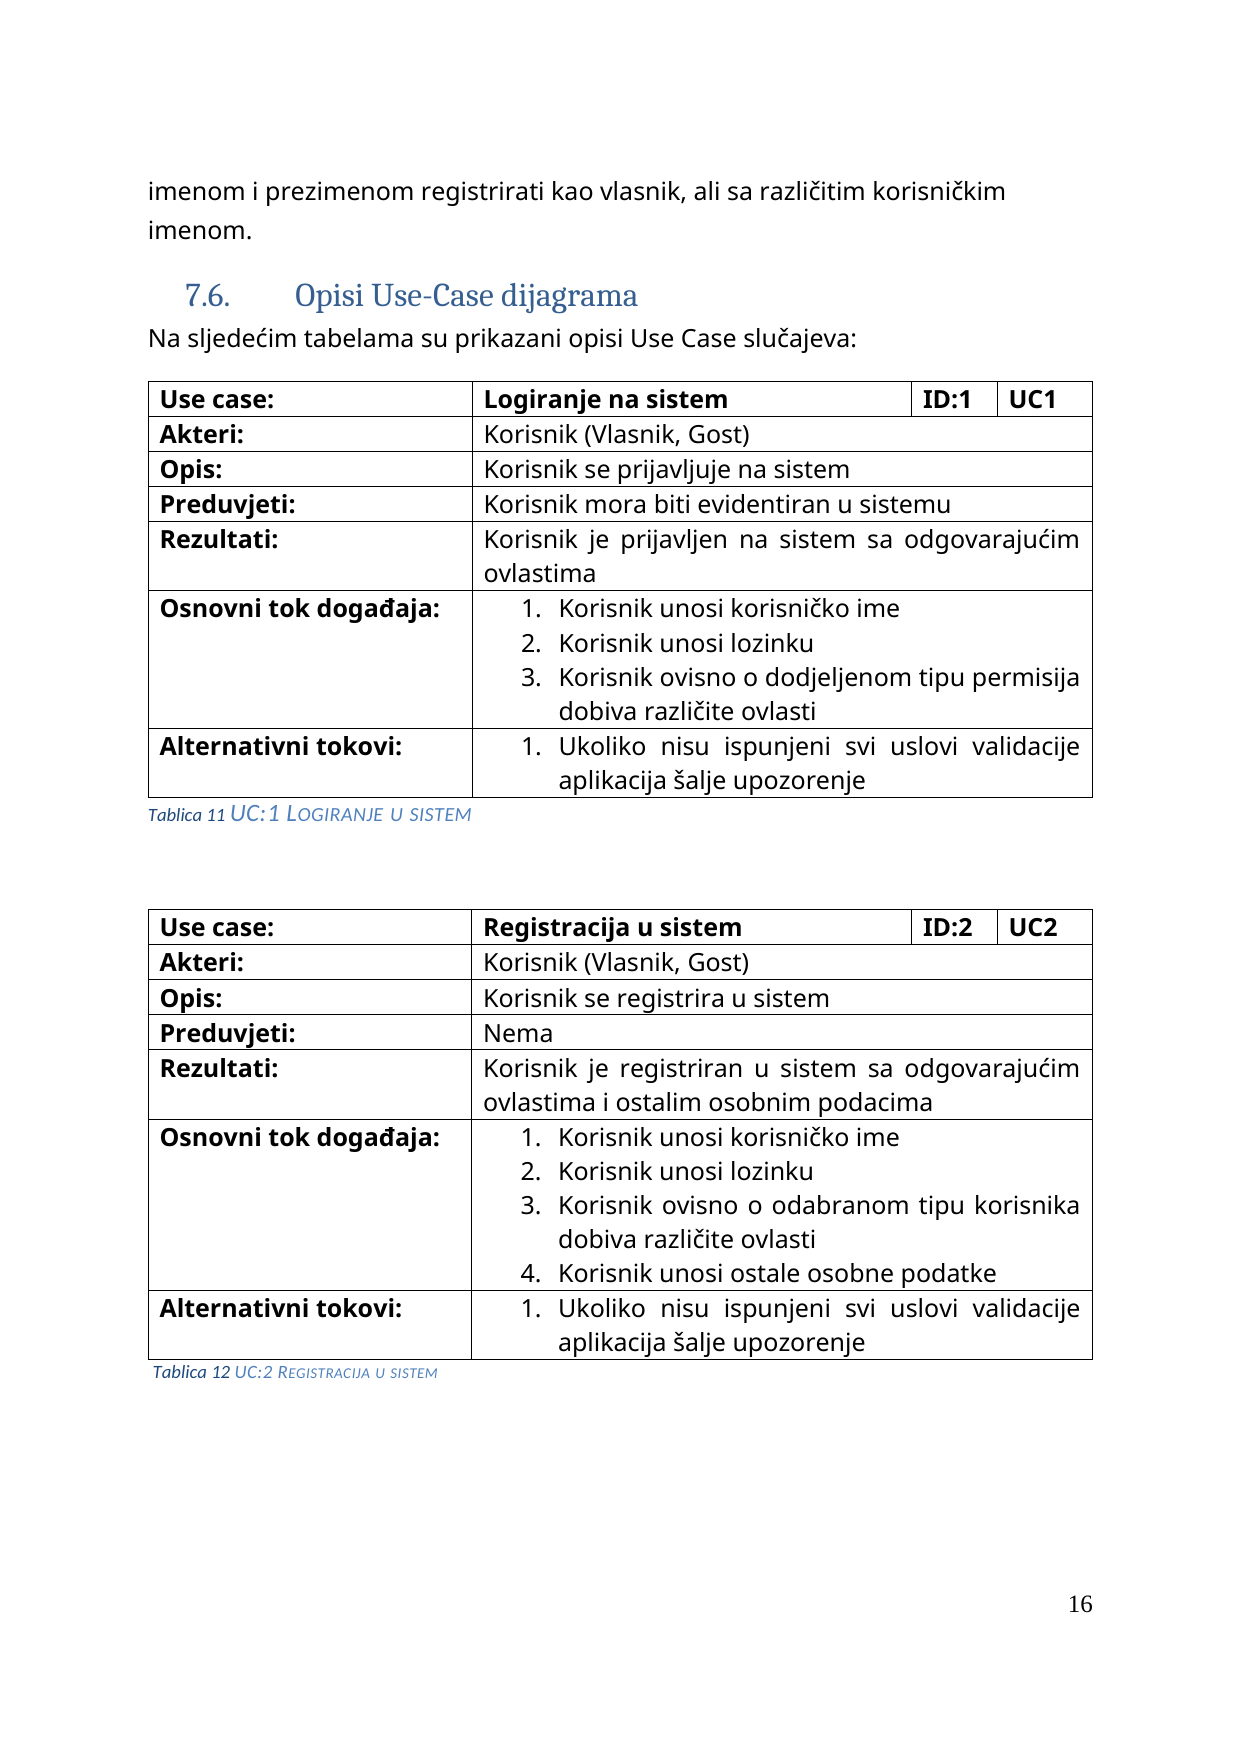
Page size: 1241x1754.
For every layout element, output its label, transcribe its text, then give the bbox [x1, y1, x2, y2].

table_cell Opis: [149, 452, 472, 486]
table_cell Korisnik mora biti evidentiran u sistemu [473, 487, 1092, 521]
table_cell Osnovni tok događaja: [149, 591, 472, 727]
table_cell Preduvjeti: [149, 1015, 471, 1049]
table_cell Korisnik unosi korisničko ime Korisnik unosi lozinku Korisnik ovisno o dodjeljenom tipu permisija dobiva različite ovlasti [473, 591, 1092, 727]
table_header UC2 [998, 910, 1092, 944]
table_cell Akteri: [149, 417, 472, 451]
table_header Logiranje na sistem [473, 382, 911, 416]
table_cell Rezultati: [149, 522, 472, 590]
table_header Registracija u sistem [472, 910, 911, 944]
table_header Use case: [149, 382, 472, 416]
text Na sljedećim tabelama su prikazani opisi Use Case slučajeva: [148, 321, 1093, 354]
table_cell Nema [472, 1015, 1092, 1049]
table_cell Alternativni tokovi: [149, 1291, 471, 1359]
text Tablica 12 UC:2 Registracija u sistem [148, 1360, 1093, 1383]
table_cell Akteri: [149, 945, 471, 979]
table_cell Ukoliko nisu ispunjeni svi uslovi validacije aplikacija šalje upozorenje [472, 1291, 1092, 1359]
table_header ID:2 [912, 910, 997, 944]
table_cell Ukoliko nisu ispunjeni svi uslovi validacije aplikacija šalje upozorenje [473, 729, 1092, 797]
table_cell Rezultati: [149, 1050, 471, 1118]
table_cell Korisnik se prijavljuje na sistem [473, 452, 1092, 486]
table_header ID:1 [912, 382, 997, 416]
subtitle Opisi Use-Case dijagrama [185, 276, 1093, 315]
table_cell Korisnik (Vlasnik, Gost) [472, 945, 1092, 979]
table_header UC1 [998, 382, 1092, 416]
table_cell Alternativni tokovi: [149, 729, 472, 797]
table_cell Korisnik se registrira u sistem [472, 980, 1092, 1014]
table_cell Preduvjeti: [149, 487, 472, 521]
table_cell Korisnik unosi korisničko ime Korisnik unosi lozinku Korisnik ovisno o odabranom tipu korisnika dobiva različite ovlasti Korisnik unosi ostale osobne podatke [472, 1120, 1092, 1290]
table_cell Korisnik je prijavljen na sistem sa odgovarajućim ovlastima [473, 522, 1092, 590]
table_cell Korisnik je registriran u sistem sa odgovarajućim ovlastima i ostalim osobnim podacima [472, 1050, 1092, 1118]
table_cell Korisnik (Vlasnik, Gost) [473, 417, 1092, 451]
table_cell Osnovni tok događaja: [149, 1120, 471, 1290]
table_header Use case: [149, 910, 471, 944]
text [148, 173, 1093, 246]
text Tablica 11 UC:1 Logiranje u sistem [148, 798, 1093, 828]
table_cell Opis: [149, 980, 471, 1014]
